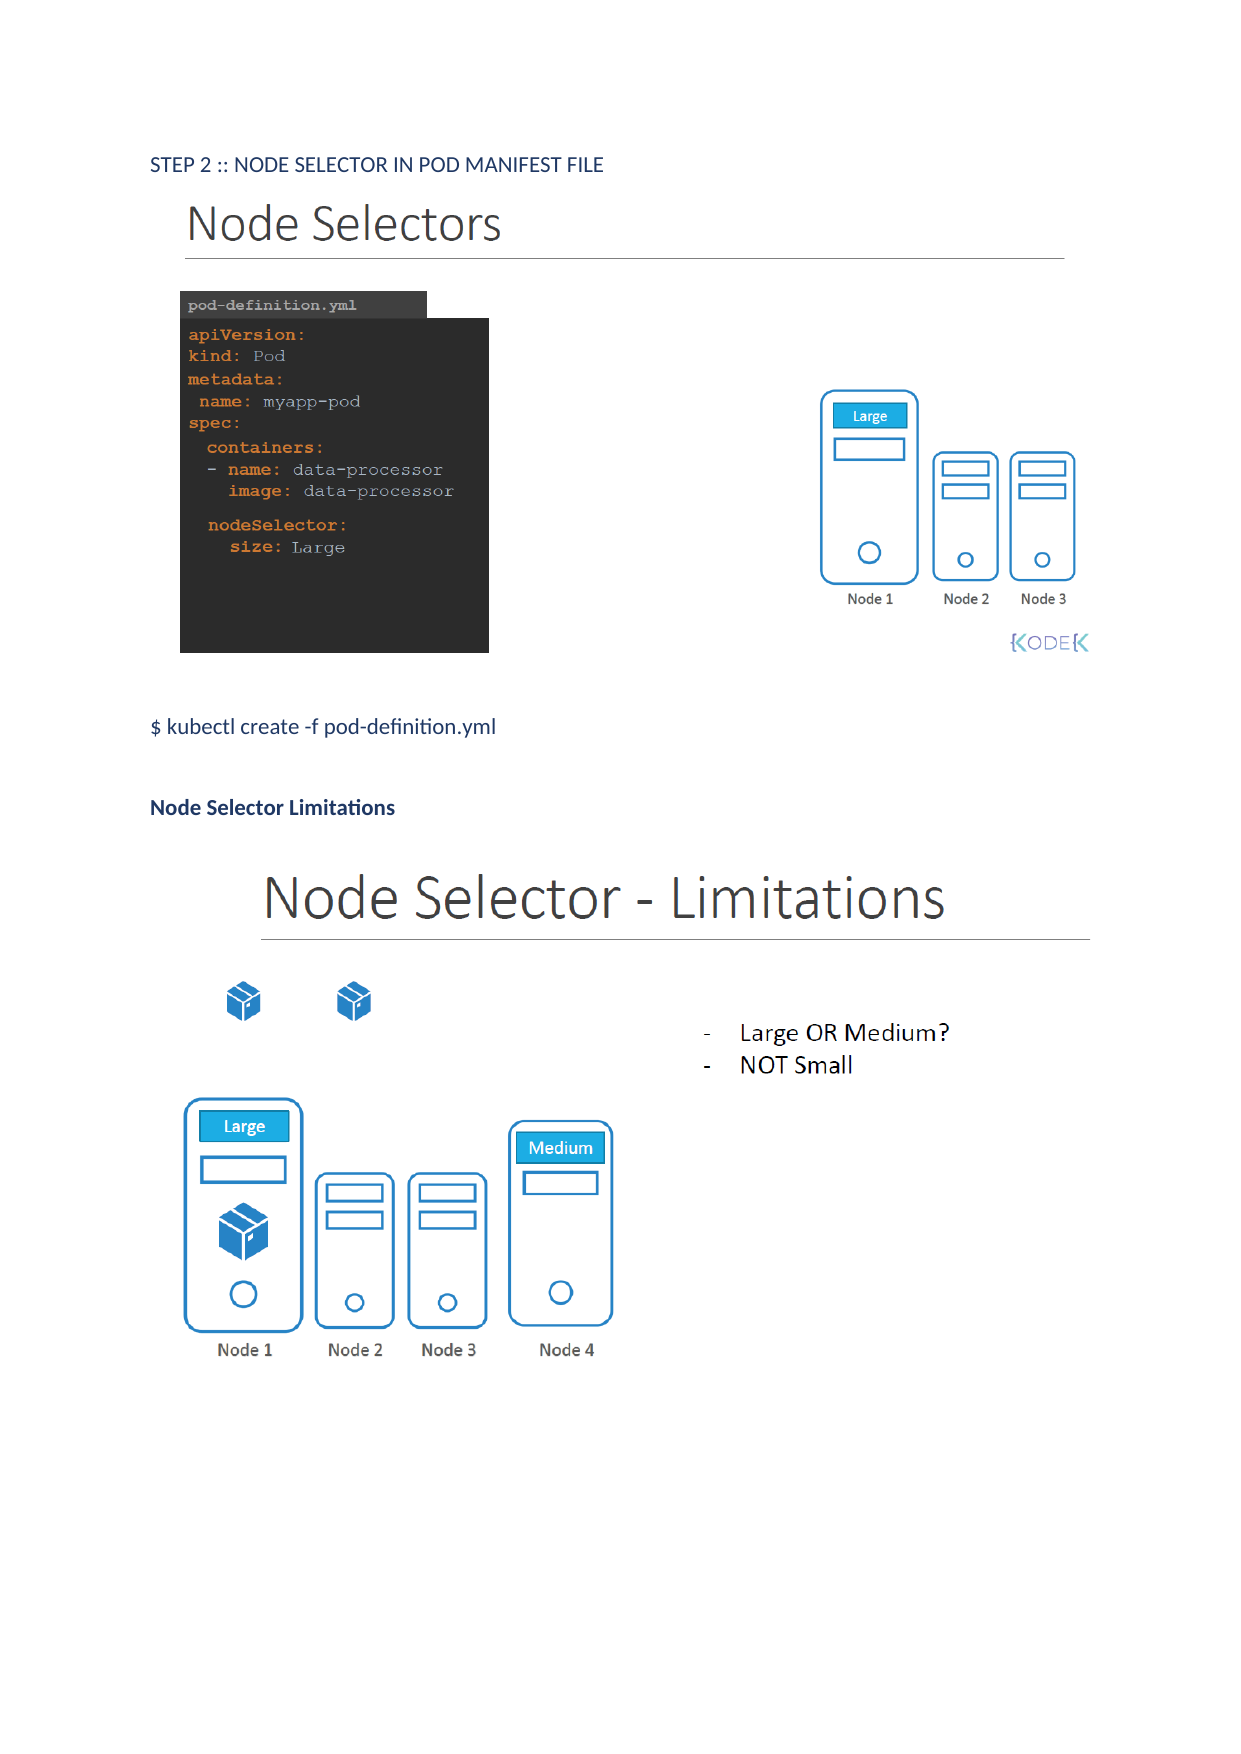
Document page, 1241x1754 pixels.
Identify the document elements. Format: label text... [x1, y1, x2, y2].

text $ kubectl create -f pod-definition.yml [150, 680, 1090, 740]
text Node Selector Limitations [150, 761, 1090, 821]
picture [150, 842, 1091, 1392]
text STEP 2 :: NODE SELECTOR IN POD MANIFEST FILE [150, 150, 1090, 178]
picture [150, 198, 1091, 660]
